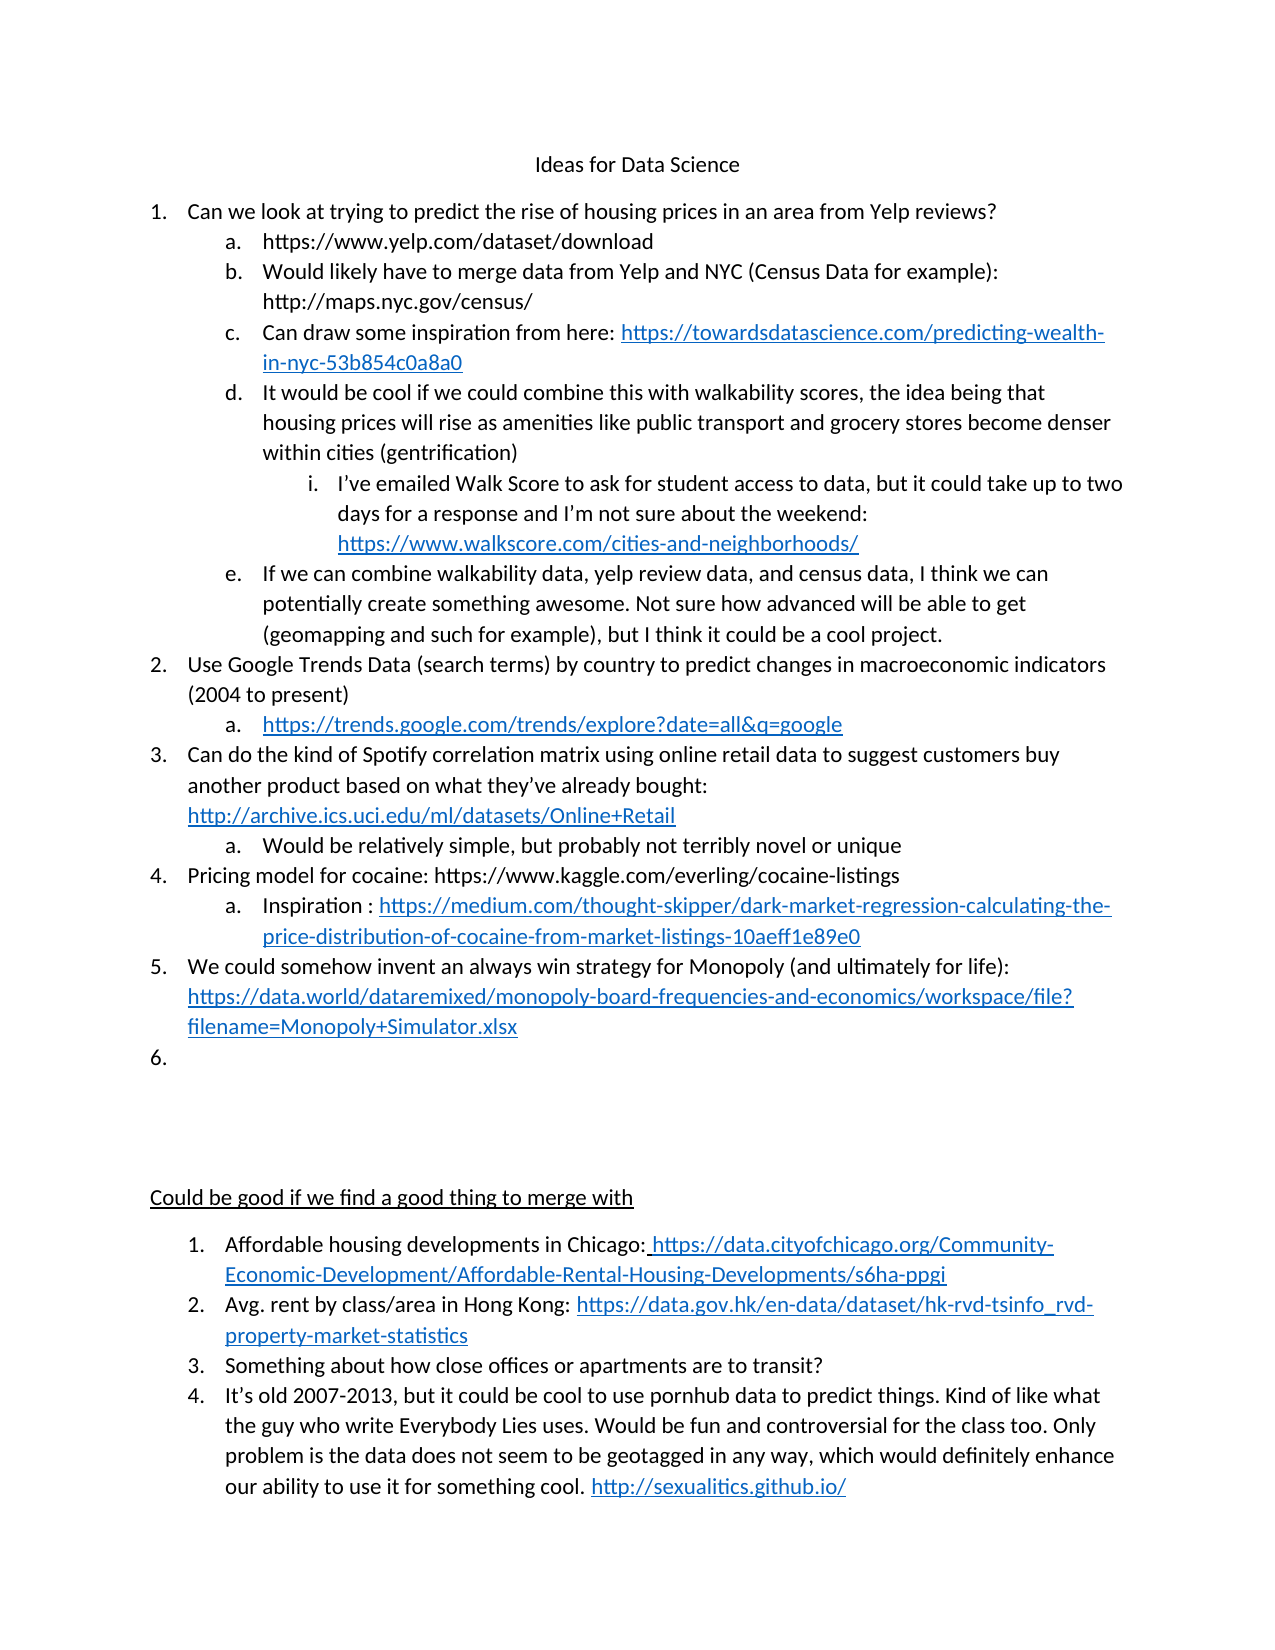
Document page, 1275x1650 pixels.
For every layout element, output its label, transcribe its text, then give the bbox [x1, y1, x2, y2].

list Can do the kind of Spotify correlation matrix using online retail data to suggest customers buy another product based on what they’ve already bought: http://archive.ics.uci.edu/ml/datasets/Online+Retail [150, 741, 1125, 829]
list Would be relatively simple, but probably not terribly novel or unique [225, 831, 1125, 859]
list Can we look at trying to predict the rise of housing prices in an area from Yelp reviews? [150, 197, 1125, 225]
list We could somehow invent an always win strategy for Monopoly (and ultimately for life): https://data.world/dataremixed/monopoly-board-frequencies-and-economics/workspace/file?filename=Monopoly+Simulator.xlsx [150, 952, 1125, 1041]
text Ideas for Data Science [150, 150, 1125, 178]
list Affordable housing developments in Chicago: https://data.cityofchicago.org/Community-Economic-Development/Affordable-Rental-Housing-Developments/s6ha-ppgi [187, 1230, 1125, 1288]
list https://trends.google.com/trends/explore?date=all&q=google [225, 710, 1125, 738]
list If we can combine walkability data, yelp review data, and census data, I think we can potentially create something awesome. Not sure how advanced will be able to get (geomapping and such for example), but I think it could be a cool project. [225, 559, 1125, 648]
list It’s old 2007-2013, but it could be cool to use pornhub data to predict things. Kind of like what the guy who write Everybody Lies uses. Would be fun and controversial for the class too. Only problem is the data does not seem to be geotagged in any way, which would definitely enhance our ability to use it for something cool. http://sexualitics.github.io/ [187, 1381, 1125, 1500]
list Inspiration : https://medium.com/thought-skipper/dark-market-regression-calculating-the-price-distribution-of-cocaine-from-market-listings-10aeff1e89e0 [225, 892, 1125, 950]
list It would be cool if we could combine this with walkability scores, the idea being that housing prices will rise as amenities like public transport and grocery stores become denser within cities (gentrification) [225, 378, 1125, 467]
text Could be good if we find a good thing to merge with [150, 1183, 1125, 1211]
list Pricing model for cocaine: https://www.kaggle.com/everling/cocaine-listings [150, 861, 1125, 889]
list https://www.yelp.com/dataset/download [225, 227, 1125, 255]
list Use Google Trends Data (search terms) by country to predict changes in macroeconomic indicators (2004 to present) [150, 650, 1125, 708]
list Can draw some inspiration from here: https://towardsdatascience.com/predicting-wealth-in-nyc-53b854c0a8a0 [225, 318, 1125, 376]
list Something about how close offices or apartments are to transit? [187, 1351, 1125, 1379]
list Avg. rent by class/area in Hong Kong: https://data.gov.hk/en-data/dataset/hk-rvd-tsinfo_rvd-property-market-statistics [187, 1291, 1125, 1349]
list I’ve emailed Walk Score to ask for student access to data, but it could take up to two days for a response and I’m not sure about the weekend: https://www.walkscore.com/cities-and-neighborhoods/ [319, 469, 1125, 557]
list Would likely have to merge data from Yelp and NYC (Census Data for example): http://maps.nyc.gov/census/ [225, 257, 1125, 316]
